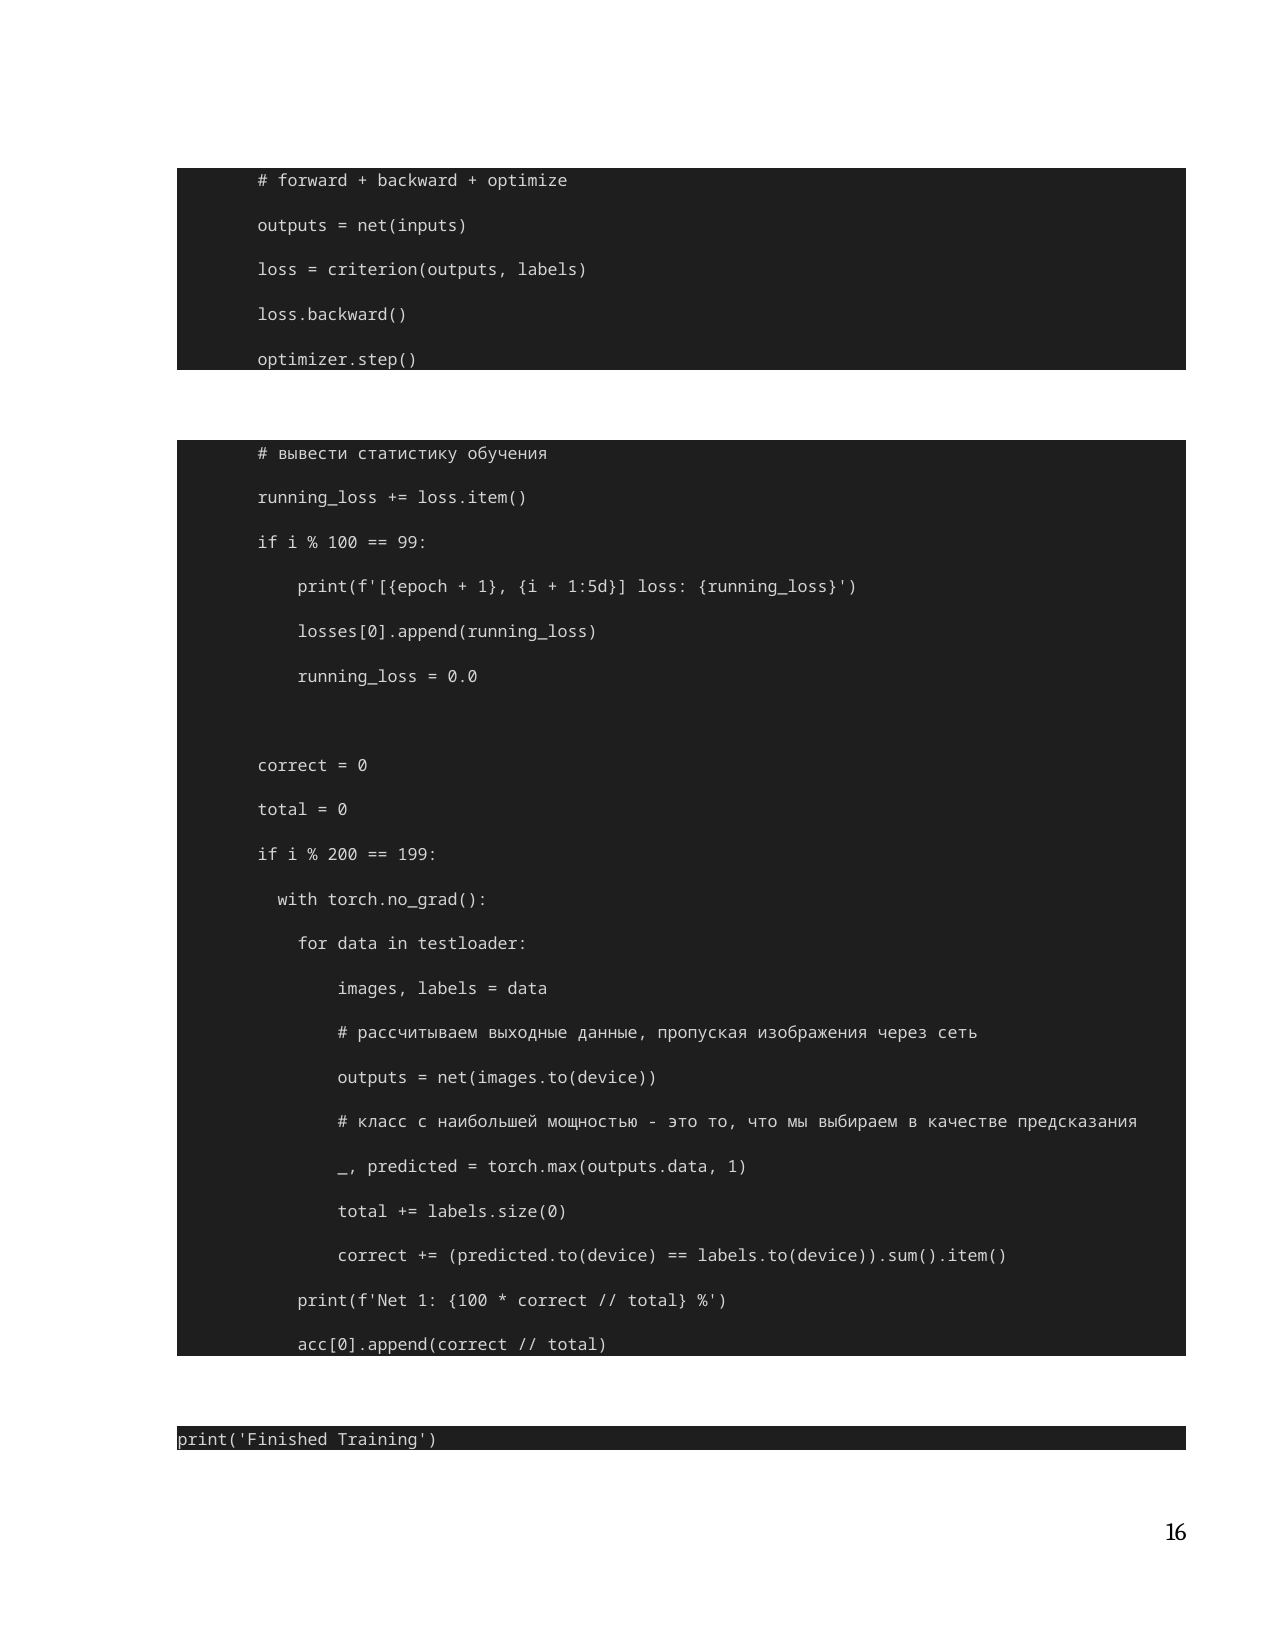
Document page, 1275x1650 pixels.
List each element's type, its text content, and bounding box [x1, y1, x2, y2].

text outputs = net(images.to(device)) [177, 1064, 1186, 1088]
text print(f'[{epoch + 1}, {i + 1:5d}] loss: {running_loss}') [177, 574, 1186, 598]
text for data in testloader: [177, 931, 1186, 954]
text losses[0].append(running_loss) [177, 618, 1186, 642]
text # forward + backward + optimize [177, 168, 1186, 191]
text print('Finished Training') [177, 1426, 1186, 1450]
text loss = criterion(outputs, labels) [177, 257, 1186, 281]
text optimizer.step() [177, 346, 1186, 370]
text if i % 100 == 99: [177, 529, 1186, 553]
text # рассчитываем выходные данные, пропуская изображения через сеть [177, 1020, 1186, 1043]
text running_loss = 0.0 [177, 663, 1186, 687]
text images, labels = data [177, 975, 1186, 999]
text # вывести статистику обучения [177, 440, 1186, 464]
text _, predicted = torch.max(outputs.data, 1) [177, 1153, 1186, 1177]
text correct += (predicted.to(device) == labels.to(device)).sum().item() [177, 1243, 1186, 1266]
text running_loss += loss.item() [177, 485, 1186, 508]
text correct = 0 [177, 752, 1186, 776]
text total += labels.size(0) [177, 1198, 1186, 1222]
text acc[0].append(correct // total) [177, 1332, 1186, 1356]
text if i % 200 == 199: [177, 841, 1186, 865]
text print(f'Net 1: {100 * correct // total} %') [177, 1287, 1186, 1311]
text loss.backward() [177, 301, 1186, 325]
text with torch.no_grad(): [177, 886, 1186, 910]
text # класс с наибольшей мощностью - это то, что мы выбираем в качестве предсказания [177, 1109, 1186, 1133]
text total = 0 [177, 797, 1186, 821]
text outputs = net(inputs) [177, 212, 1186, 236]
